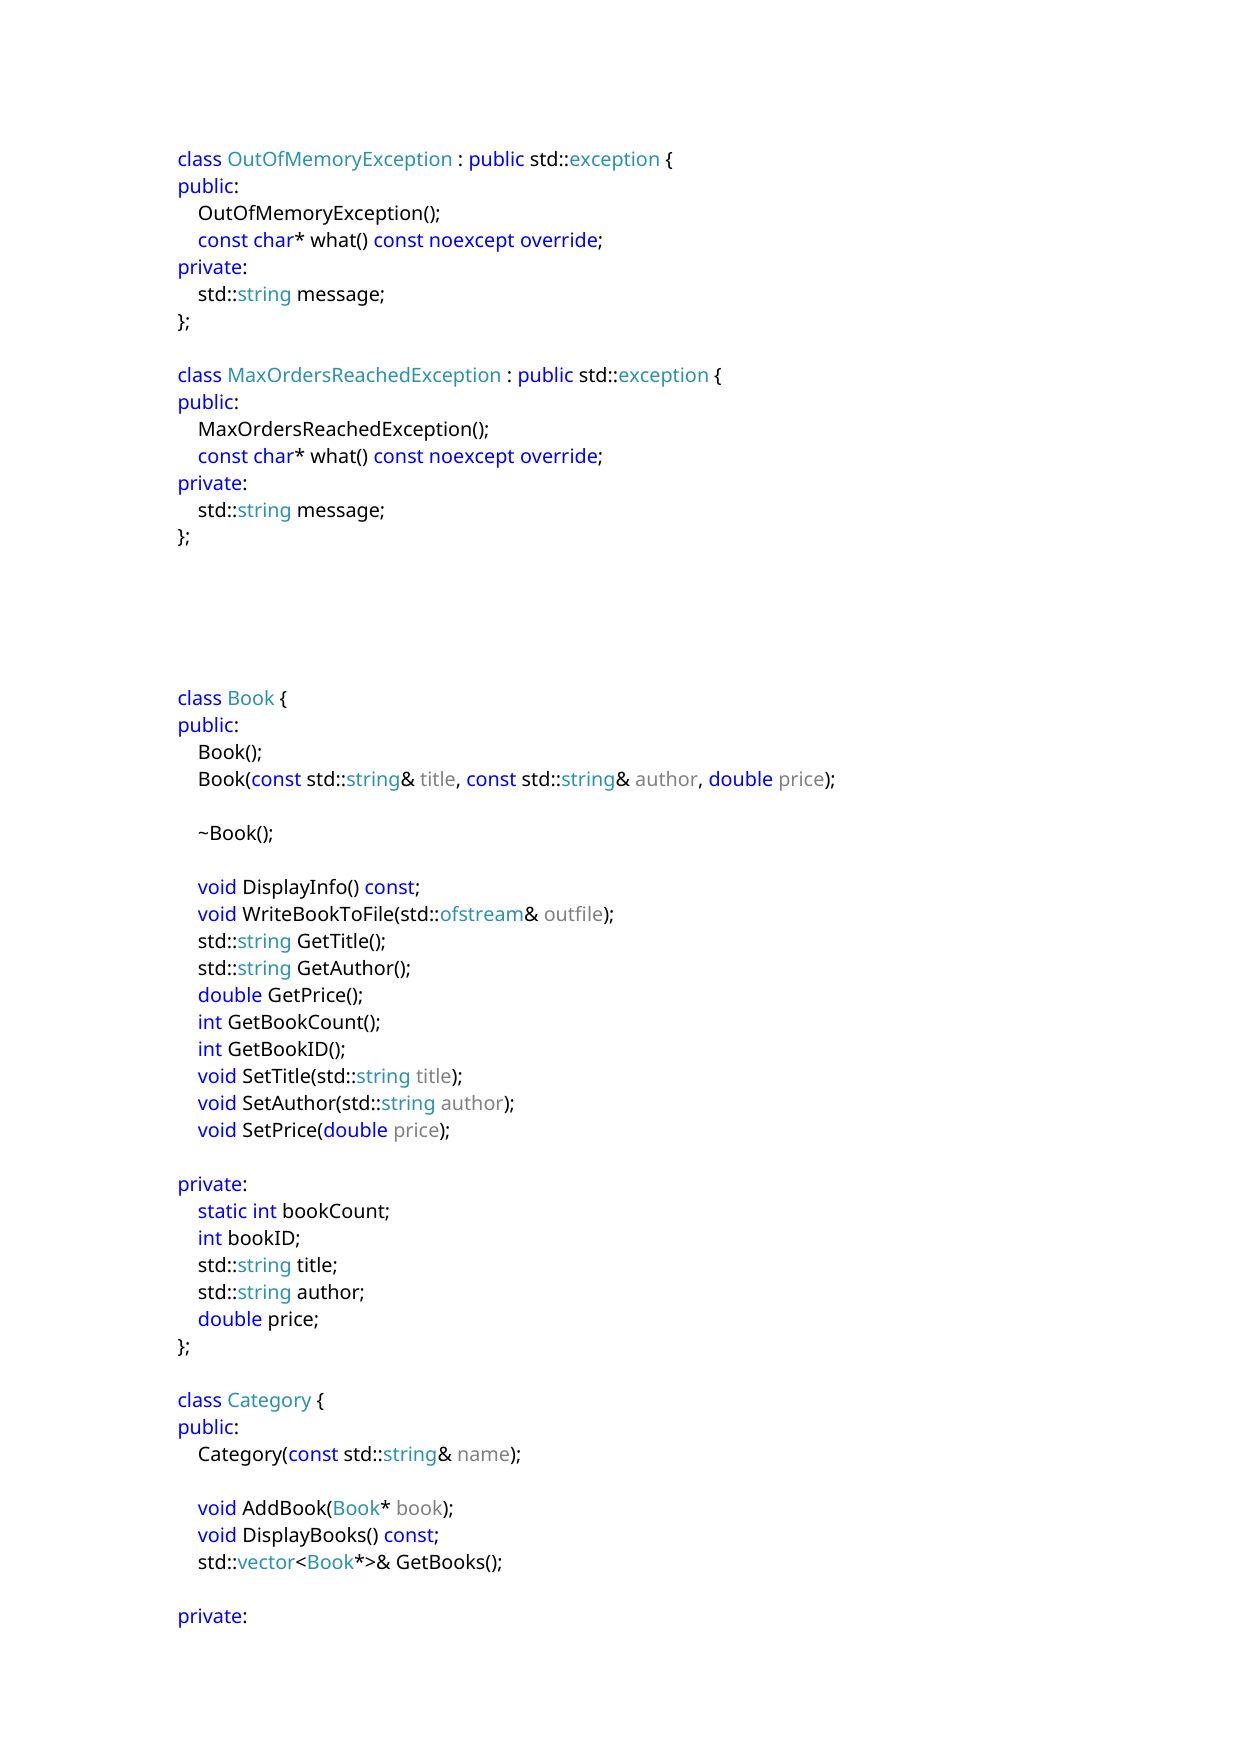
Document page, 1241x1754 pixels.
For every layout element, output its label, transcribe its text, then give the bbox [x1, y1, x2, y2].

text void AddBook(Book* book); [177, 1494, 1152, 1521]
text std::string author; [177, 1278, 1152, 1305]
text void WriteBookToFile(std::ofstream& outfile); [177, 901, 1152, 927]
text MaxOrdersReachedException(); [177, 415, 1152, 442]
text static int bookCount; [177, 1197, 1152, 1224]
text void DisplayInfo() const; [177, 873, 1152, 901]
text std::string title; [177, 1251, 1152, 1278]
text public: [177, 712, 1152, 739]
text std::vector<Book*>& GetBooks(); [177, 1548, 1152, 1575]
text public: [177, 172, 1152, 199]
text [177, 226, 1152, 253]
text int bookID; [177, 1224, 1152, 1251]
text void DisplayBooks() const; [177, 1521, 1152, 1548]
text double price; [177, 1305, 1152, 1332]
text int GetBookID(); [177, 1035, 1152, 1062]
text double GetPrice(); [177, 981, 1152, 1008]
text }; [177, 1332, 1152, 1359]
text private: [177, 1602, 1152, 1629]
text private: [177, 253, 1152, 280]
text std::string GetTitle(); [177, 927, 1152, 954]
text Book(); [177, 739, 1152, 766]
text void SetTitle(std::string title); [177, 1062, 1152, 1089]
text std::string message; [177, 280, 1152, 307]
text private: [177, 1170, 1152, 1197]
text OutOfMemoryException(); [177, 199, 1152, 226]
text Book(const std::string& title, const std::string& author, double price); [177, 766, 1152, 793]
text }; [177, 307, 1152, 334]
text class OutOfMemoryException : public std::exception { [177, 145, 1152, 172]
text int GetBookCount(); [177, 1008, 1152, 1035]
text const char* what() const noexcept override; [177, 442, 1152, 469]
text private: [177, 469, 1152, 496]
text Category(const std::string& name); [177, 1440, 1152, 1467]
text class MaxOrdersReachedException : public std::exception { [177, 361, 1152, 388]
text std::string GetAuthor(); [177, 954, 1152, 981]
text void SetPrice(double price); [177, 1116, 1152, 1143]
text std::string message; [177, 496, 1152, 523]
text }; [177, 523, 1152, 550]
text public: [177, 1413, 1152, 1440]
text class Category { [177, 1386, 1152, 1413]
text public: [177, 388, 1152, 415]
text void SetAuthor(std::string author); [177, 1089, 1152, 1116]
text class Book { [177, 685, 1152, 712]
text ~Book(); [177, 819, 1152, 847]
